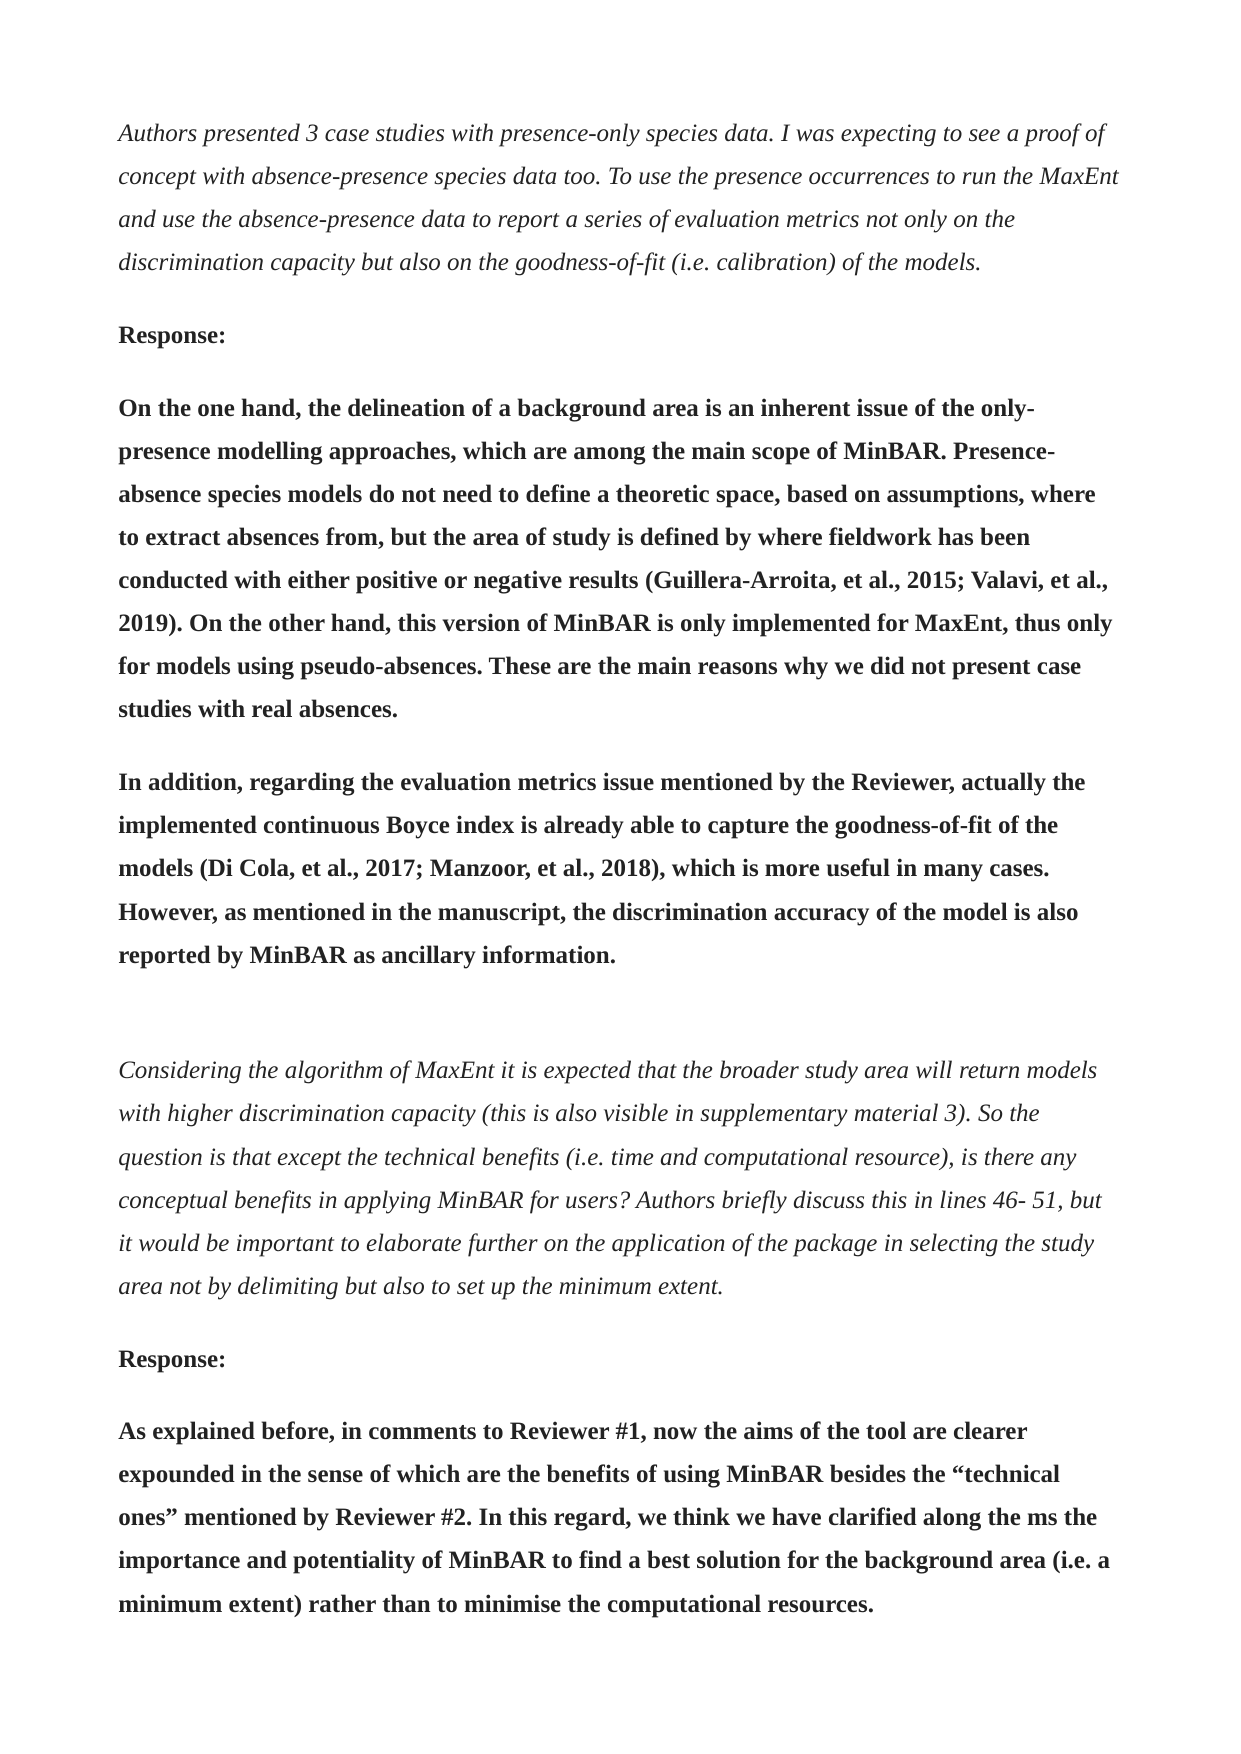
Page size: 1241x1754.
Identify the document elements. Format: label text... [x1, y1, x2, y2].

text As explained before, in comments to Reviewer #1, now the aims of the tool are clearer expounded in the sense of which are the benefits of using MinBAR besides the “technical ones” mentioned by Reviewer #2. In this regard, we think we have clarified along the ms the importance and potentiality of MinBAR to find a best solution for the background area (i.e. a minimum extent) rather than to minimise the computational resources. [118, 1416, 1122, 1617]
text Authors presented 3 case studies with presence-only species data. I was expecting to see a proof of concept with absence-presence species data too. To use the presence occurrences to run the MaxEnt and use the absence-presence data to report a series of evaluation metrics not only on the discrimination capacity but also on the goodness-of-fit (i.e. calibration) of the models. [118, 118, 1122, 276]
text Considering the algorithm of MaxEnt it is expected that the broader study area will return models with higher discrimination capacity (this is also visible in supplementary material 3). So the question is that except the technical benefits (i.e. time and computational resource), is there any conceptual benefits in applying MinBAR for users? Authors briefly discuss this in lines 46- 51, but it would be important to elaborate further on the application of the package in selecting the study area not by delimiting but also to set up the minimum extent. [118, 1012, 1122, 1300]
text Response: [118, 320, 1122, 349]
text Response: [118, 1344, 1122, 1372]
text On the one hand, the delineation of a background area is an inherent issue of the only-presence modelling approaches, which are among the main scope of MinBAR. Presence-absence species models do not need to define a theoretic space, based on assumptions, where to extract absences from, but the area of study is defined by where fieldwork has been conducted with either positive or negative results (Guillera-Arroita, et al., 2015; Valavi, et al., 2019). On the other hand, this version of MinBAR is only implemented for MaxEnt, thus only for models using pseudo-absences. These are the main reasons why we did not present case studies with real absences. [118, 393, 1122, 723]
text In addition, regarding the evaluation metrics issue mentioned by the Reviewer, actually the implemented continuous Boyce index is already able to capture the goodness-of-fit of the models (Di Cola, et al., 2017; Manzoor, et al., 2018), which is more useful in many cases. However, as mentioned in the manuscript, the discrimination accuracy of the model is also reported by MinBAR as ancillary information. [118, 767, 1122, 968]
